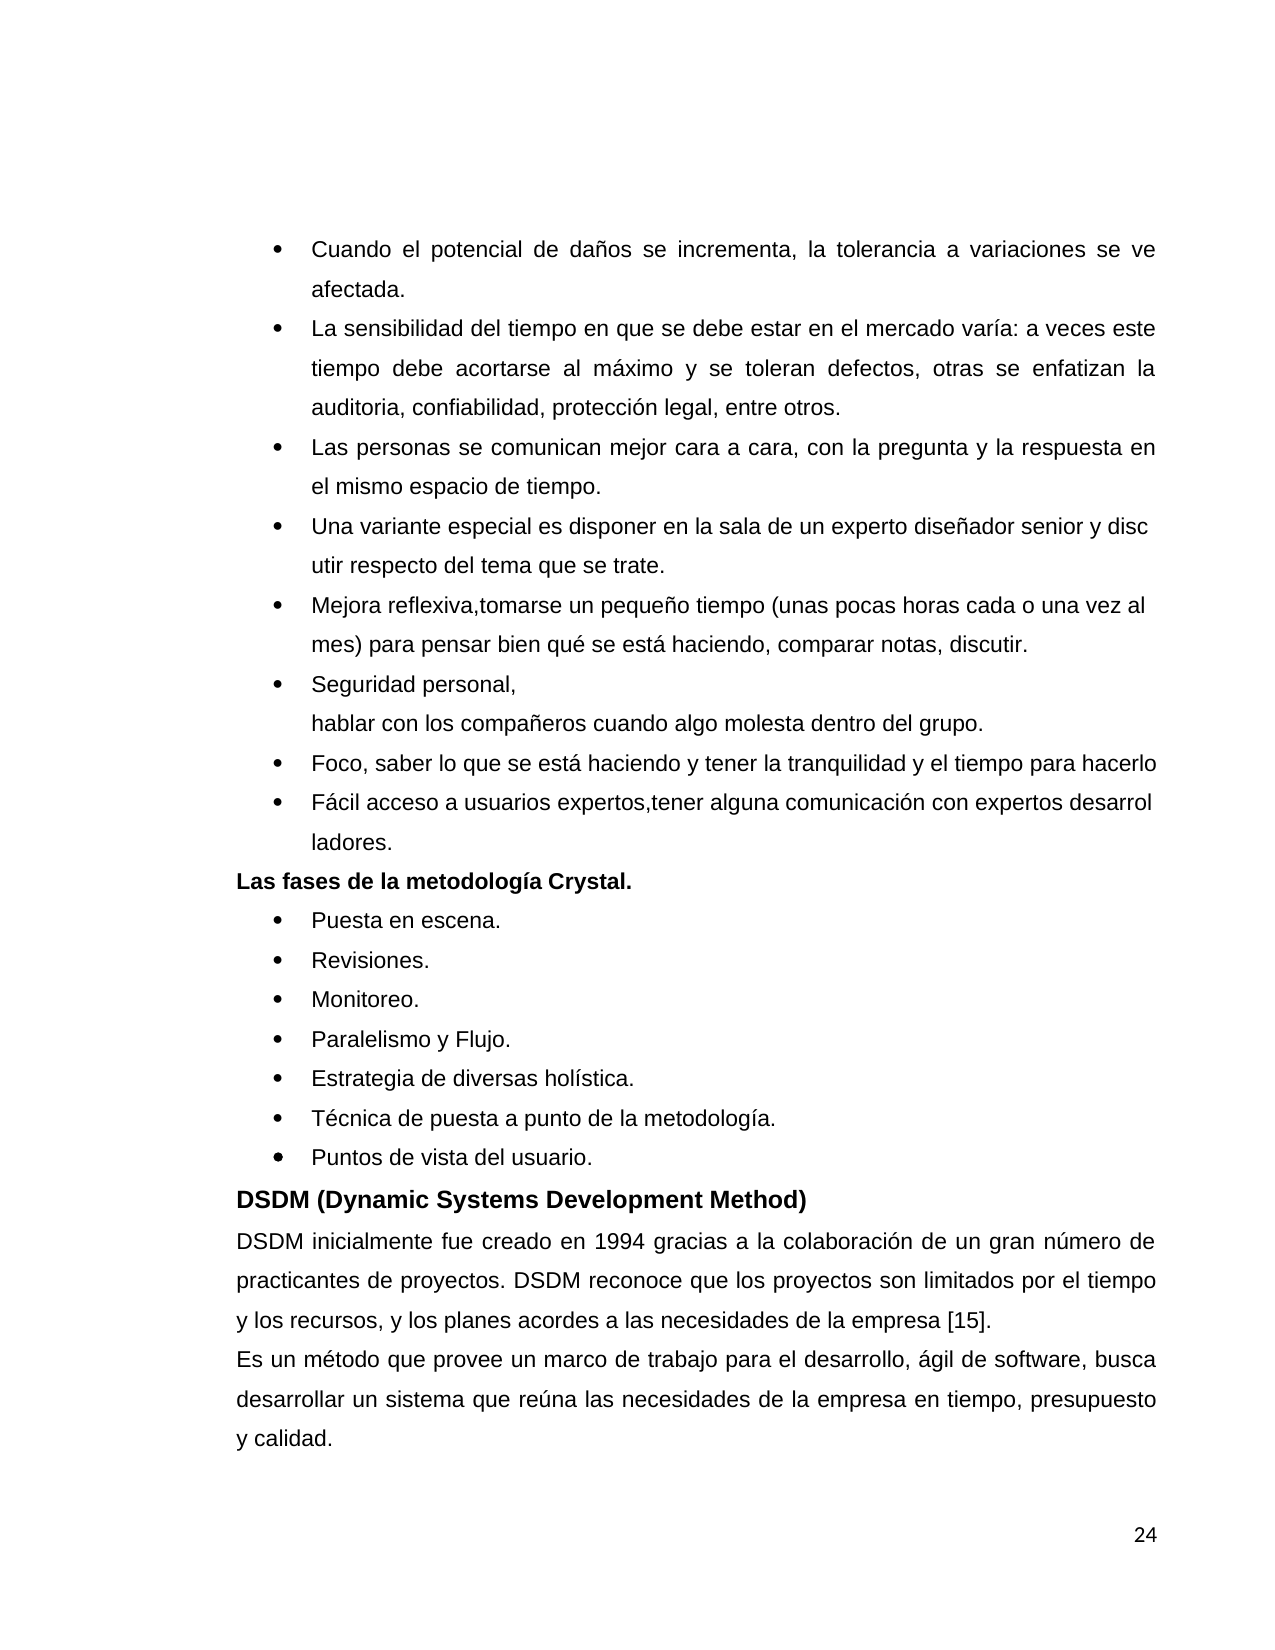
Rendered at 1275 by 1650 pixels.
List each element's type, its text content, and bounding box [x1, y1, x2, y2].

list Mejora reﬂexiva,tomarse un pequeño tiempo (unas pocas horas cada o una vez al mes) para pensar bien qué se está haciendo, comparar notas, discutir. [274, 592, 1157, 657]
list Estrategia de diversas holística. [274, 1065, 1157, 1092]
text DSDM inicialmente fue creado en 1994 gracias a la colaboración de un gran número de practicantes de proyectos. DSDM reconoce que los proyectos son limitados por el tiempo y los recursos, y los planes acordes a las necesidades de la empresa [15]. [236, 1228, 1157, 1333]
list Revisiones. [274, 947, 1157, 973]
text Las fases de la metodología Crystal. [236, 868, 1157, 894]
list Técnica de puesta a punto de la metodología. [274, 1105, 1157, 1131]
list Monitoreo. [274, 986, 1157, 1013]
text DSDM (Dynamic Systems Development Method) [236, 1184, 1157, 1213]
list Puntos de vista del usuario. [274, 1144, 1157, 1171]
text Es un método que provee un marco de trabajo para el desarrollo, ágil de software, busca desarrollar un sistema que reúna las necesidades de la empresa en tiempo, presupuesto y calidad. [236, 1346, 1157, 1451]
list Seguridad personal, hablar con los compañeros cuando algo molesta dentro del grupo. [274, 671, 1157, 736]
list Puesta en escena. [274, 907, 1157, 934]
list Cuando el potencial de daños se incrementa, la tolerancia a variaciones se ve afectada. [274, 236, 1157, 302]
list Foco, saber lo que se está haciendo y tener la tranquilidad y el tiempo para hacerlo [274, 749, 1157, 776]
list Fácil acceso a usuarios expertos,tener alguna comunicación con expertos desarrolladores. [274, 789, 1157, 855]
list Paralelismo y Flujo. [274, 1026, 1157, 1052]
list Una variante especial es disponer en la sala de un experto diseñador senior y discutir respecto del tema que se trate. [274, 513, 1157, 578]
list Las personas se comunican mejor cara a cara, con la pregunta y la respuesta en el mismo espacio de tiempo. [274, 434, 1157, 499]
